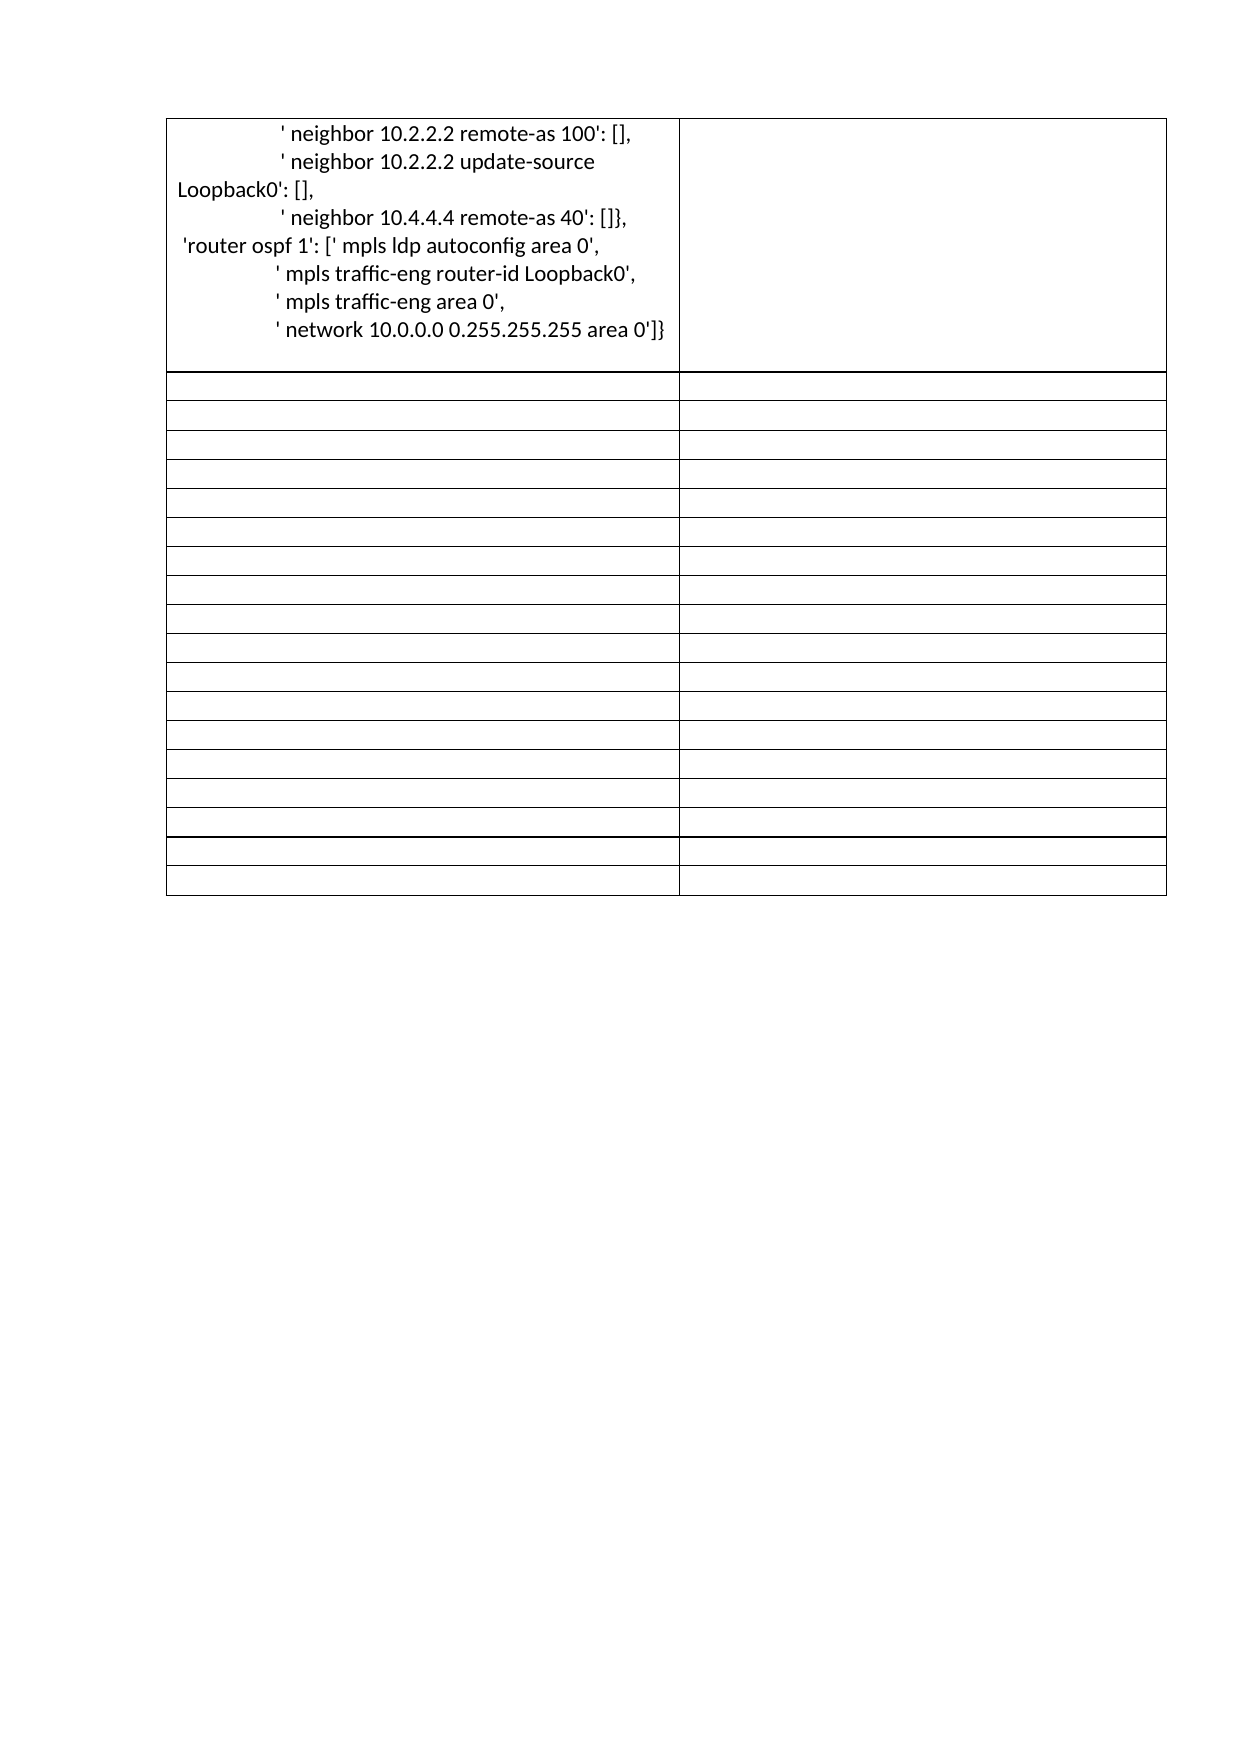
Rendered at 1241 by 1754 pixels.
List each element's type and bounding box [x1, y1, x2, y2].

table_cell [680, 373, 1166, 400]
table_cell [680, 460, 1166, 488]
table_cell [680, 119, 1166, 371]
table_cell [167, 605, 679, 633]
table_cell [167, 663, 679, 691]
table_cell [680, 779, 1166, 807]
table_cell [680, 489, 1166, 517]
table_cell [680, 431, 1166, 458]
table_cell [680, 838, 1166, 865]
table_cell [167, 721, 679, 749]
table_cell [680, 692, 1166, 720]
table_cell [167, 489, 679, 517]
table_cell [167, 692, 679, 720]
table_cell [680, 401, 1166, 429]
table_cell [167, 576, 679, 604]
table_cell [167, 518, 679, 546]
table_cell [167, 373, 679, 400]
table_cell [167, 838, 679, 865]
table_cell [680, 750, 1166, 778]
table_cell [167, 866, 679, 894]
table_cell [680, 518, 1166, 546]
table_cell [167, 808, 679, 836]
table_cell [680, 663, 1166, 691]
table_cell [167, 431, 679, 458]
table_cell [680, 547, 1166, 575]
table_cell [167, 119, 679, 371]
table_cell [680, 605, 1166, 633]
table_cell [680, 576, 1166, 604]
table_cell [167, 634, 679, 662]
table_cell [680, 721, 1166, 749]
table_cell [167, 460, 679, 488]
table_cell [680, 808, 1166, 836]
table_cell [167, 547, 679, 575]
table_cell [680, 866, 1166, 894]
table_cell [167, 401, 679, 429]
table_cell [680, 634, 1166, 662]
table_cell [167, 779, 679, 807]
table_cell [167, 750, 679, 778]
